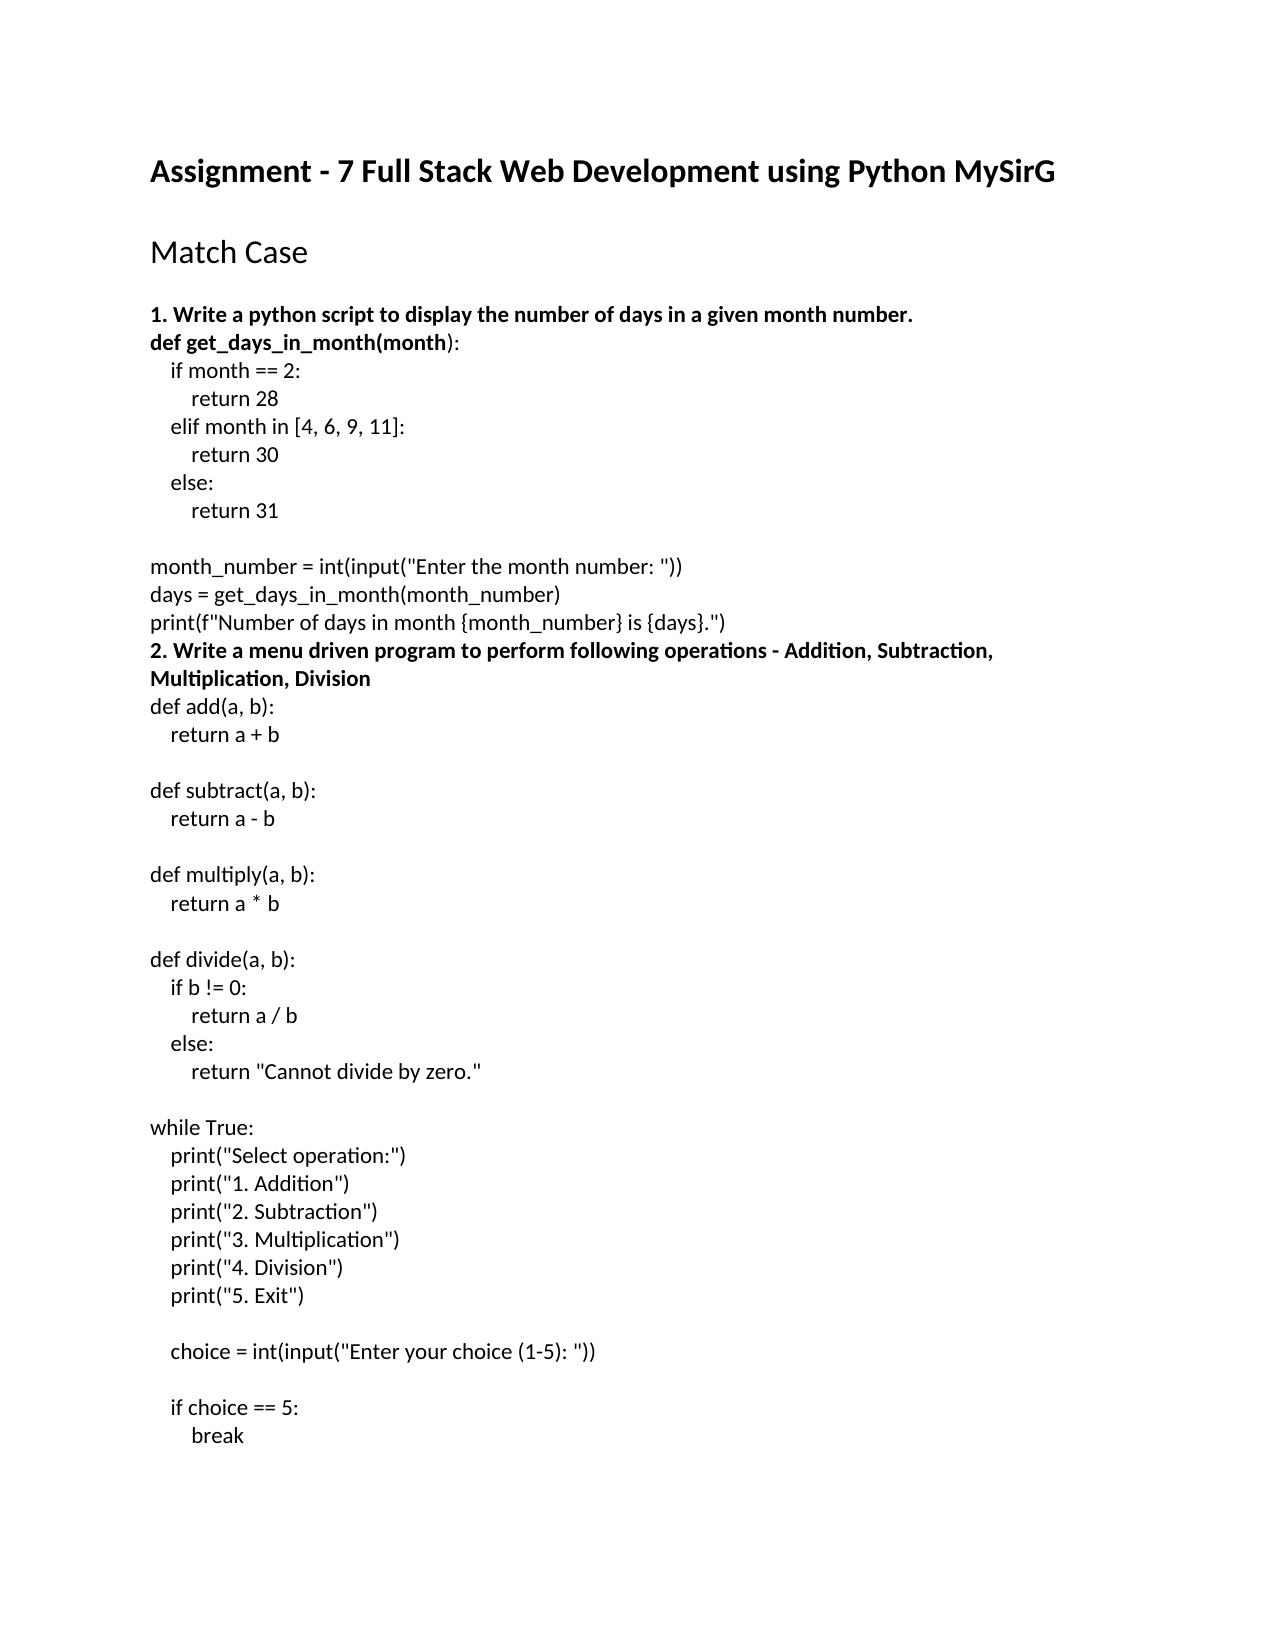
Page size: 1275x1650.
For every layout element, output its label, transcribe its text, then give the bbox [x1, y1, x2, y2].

text month_number = int(input("Enter the month number: ")) [150, 552, 1125, 580]
text Assignment - 7 Full Stack Web Development using Python MySirG [150, 150, 1125, 191]
text return 28 [150, 384, 1125, 412]
text return 30 [150, 440, 1125, 468]
text else: [150, 1029, 1125, 1057]
text print("2. Subtraction") [150, 1197, 1125, 1225]
text def add(a, b): [150, 692, 1125, 721]
text if choice == 5: [150, 1393, 1125, 1421]
text print("5. Exit") [150, 1281, 1125, 1309]
text if b != 0: [150, 973, 1125, 1001]
text print("1. Addition") [150, 1169, 1125, 1197]
text Match Case [150, 231, 1125, 272]
text print("3. Multiplication") [150, 1225, 1125, 1253]
text return a * b [150, 889, 1125, 917]
text return a + b [150, 721, 1125, 748]
text def get_days_in_month(month): [150, 328, 1125, 356]
text return a / b [150, 1001, 1125, 1029]
text print("Select operation:") [150, 1141, 1125, 1169]
text return 31 [150, 496, 1125, 524]
text return a - b [150, 804, 1125, 833]
text choice = int(input("Enter your choice (1-5): ")) [150, 1337, 1125, 1365]
text 2. Write a menu driven program to perform following operations - Addition, Subtraction, [150, 636, 1125, 664]
text break [150, 1421, 1125, 1449]
text days = get_days_in_month(month_number) [150, 580, 1125, 608]
text def divide(a, b): [150, 945, 1125, 973]
text Multiplication, Division [150, 664, 1125, 692]
text elif month in [4, 6, 9, 11]: [150, 412, 1125, 440]
text def multiply(a, b): [150, 861, 1125, 889]
text 1. Write a python script to display the number of days in a given month number. [150, 300, 1125, 328]
text return "Cannot divide by zero." [150, 1057, 1125, 1085]
text print(f"Number of days in month {month_number} is {days}.") [150, 608, 1125, 636]
text def subtract(a, b): [150, 777, 1125, 804]
text while True: [150, 1113, 1125, 1141]
text else: [150, 468, 1125, 496]
text if month == 2: [150, 356, 1125, 384]
text print("4. Division") [150, 1253, 1125, 1281]
